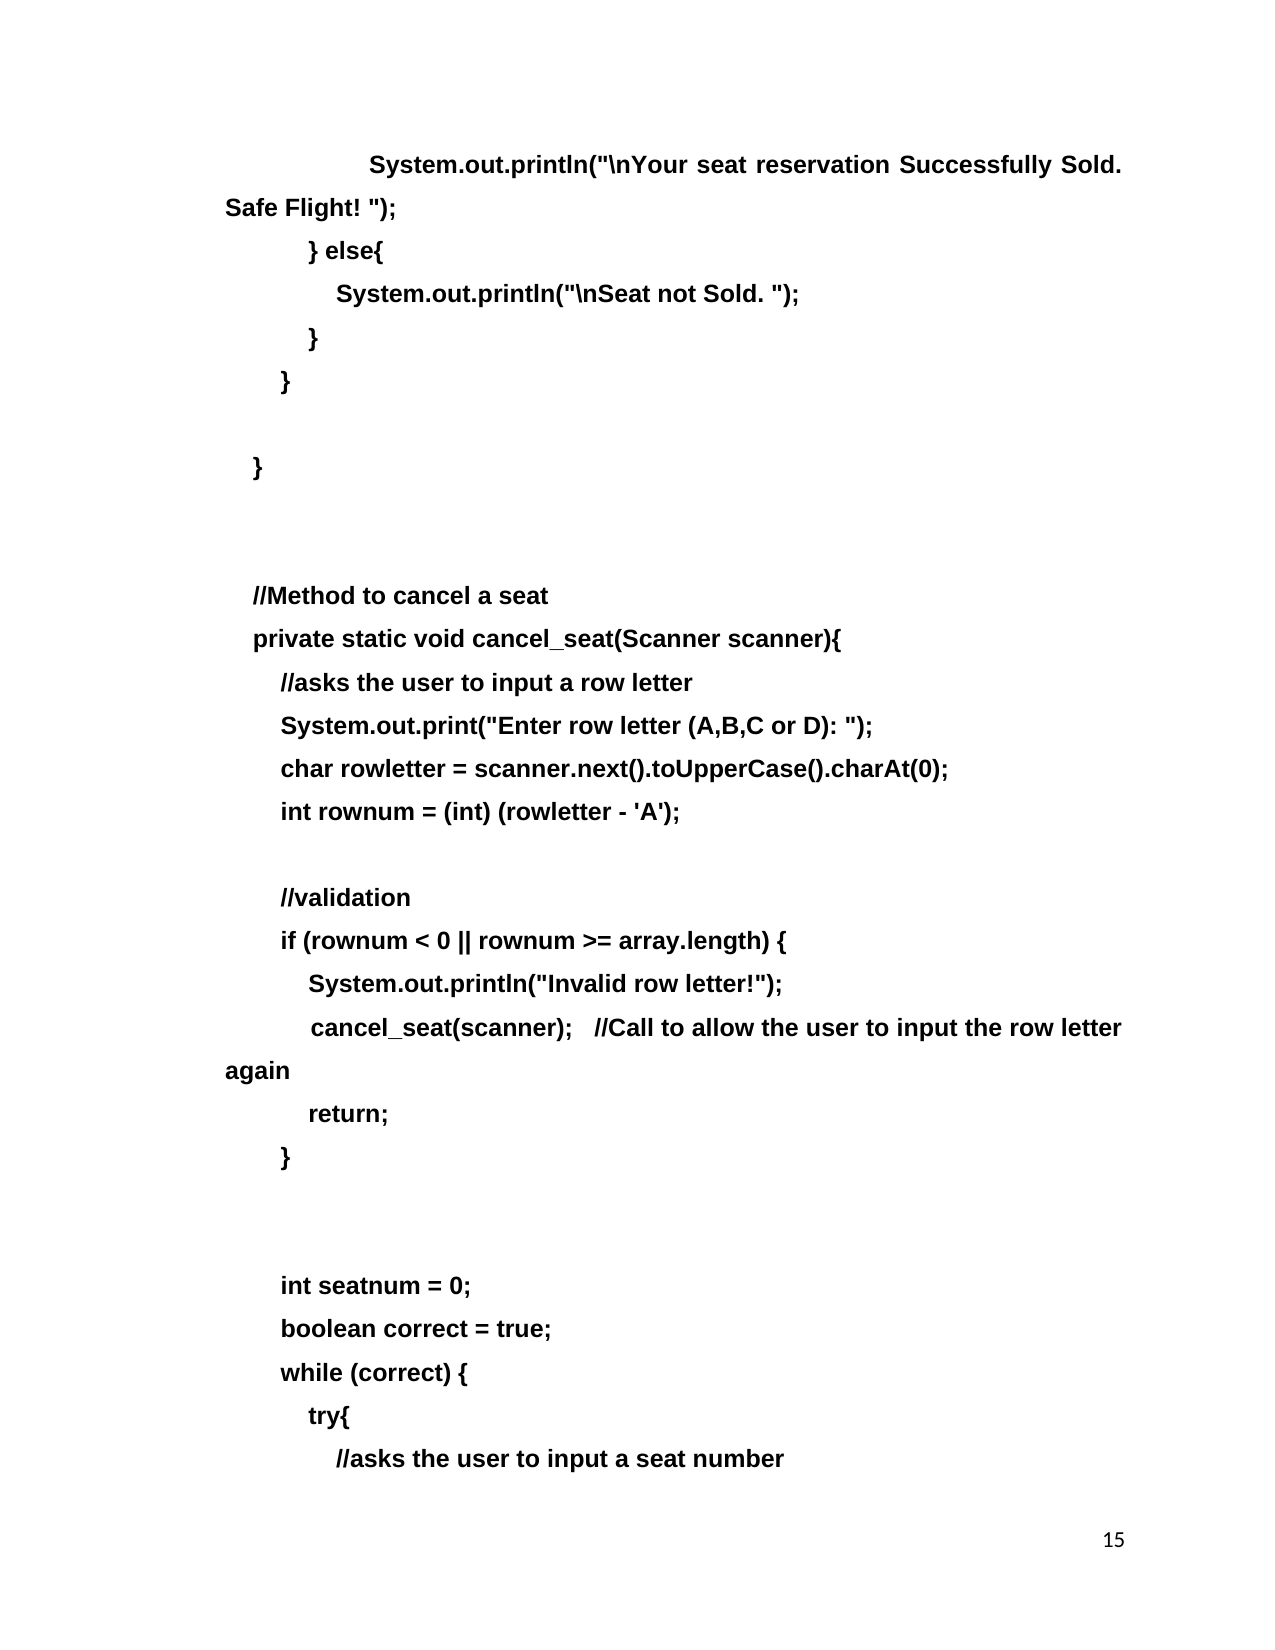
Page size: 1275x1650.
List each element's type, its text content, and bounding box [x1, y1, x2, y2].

list int rownum = (int) (rowletter - 'A'); [225, 797, 1125, 826]
list System.out.println("Invalid row letter!"); [225, 969, 1125, 998]
list } [225, 322, 1125, 351]
list //Method to cancel a seat [225, 581, 1125, 610]
list try{ [225, 1401, 1125, 1429]
list int seatnum = 0; [225, 1271, 1125, 1300]
list //validation [225, 883, 1125, 912]
list System.out.println("\nYour seat reservation Successfully Sold. Safe Flight! "); [225, 150, 1125, 222]
list System.out.print("Enter row letter (A,B,C or D): "); [225, 711, 1125, 739]
list System.out.println("\nSeat not Sold. "); [225, 279, 1125, 308]
list char rowletter = scanner.next().toUpperCase().charAt(0); [225, 754, 1125, 782]
list while (correct) { [225, 1357, 1125, 1386]
list private static void cancel_seat(Scanner scanner){ [225, 624, 1125, 653]
list cancel_seat(scanner); //Call to allow the user to input the row letter again [225, 1012, 1125, 1084]
list //asks the user to input a seat number [225, 1444, 1125, 1472]
list } [225, 452, 1125, 481]
list return; [225, 1099, 1125, 1127]
list boolean correct = true; [225, 1314, 1125, 1343]
list if (rownum < 0 || rownum >= array.length) { [225, 926, 1125, 955]
list } [225, 366, 1125, 394]
list //asks the user to input a row letter [225, 667, 1125, 696]
list } [225, 1142, 1125, 1171]
list } else{ [225, 236, 1125, 265]
